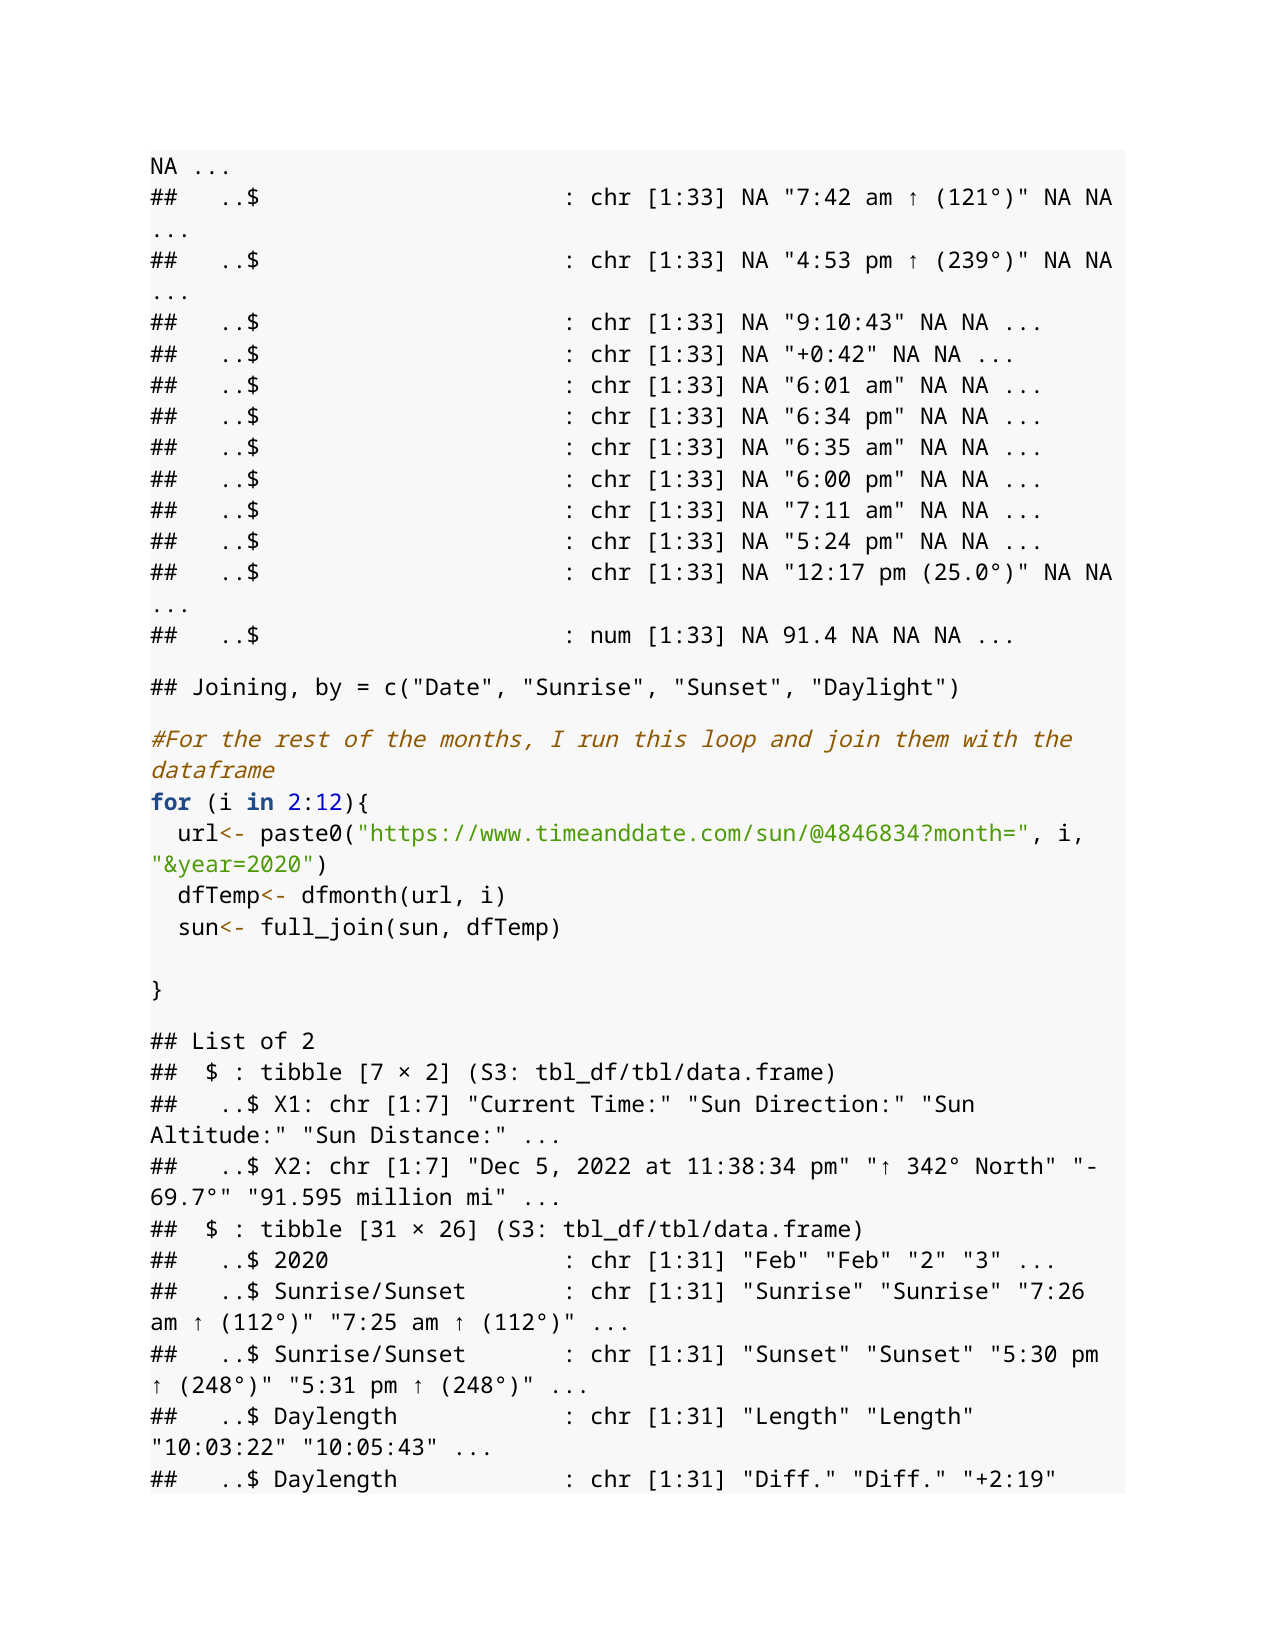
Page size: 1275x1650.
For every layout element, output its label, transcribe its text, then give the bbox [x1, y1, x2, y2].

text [150, 1025, 1125, 1494]
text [150, 150, 1125, 650]
text #For the rest of the months, I run this loop and join them with the dataframe for (i in 2:12){ url<- paste0("https://www.timeanddate.com/sun/@4846834?month=", i, "&year=2020") dfTemp<- dfmonth(url, i) sun<- full_join(sun, dfTemp) } [150, 723, 1125, 1004]
text ## Joining, by = c("Date", "Sunrise", "Sunset", "Daylight") [150, 671, 1125, 702]
